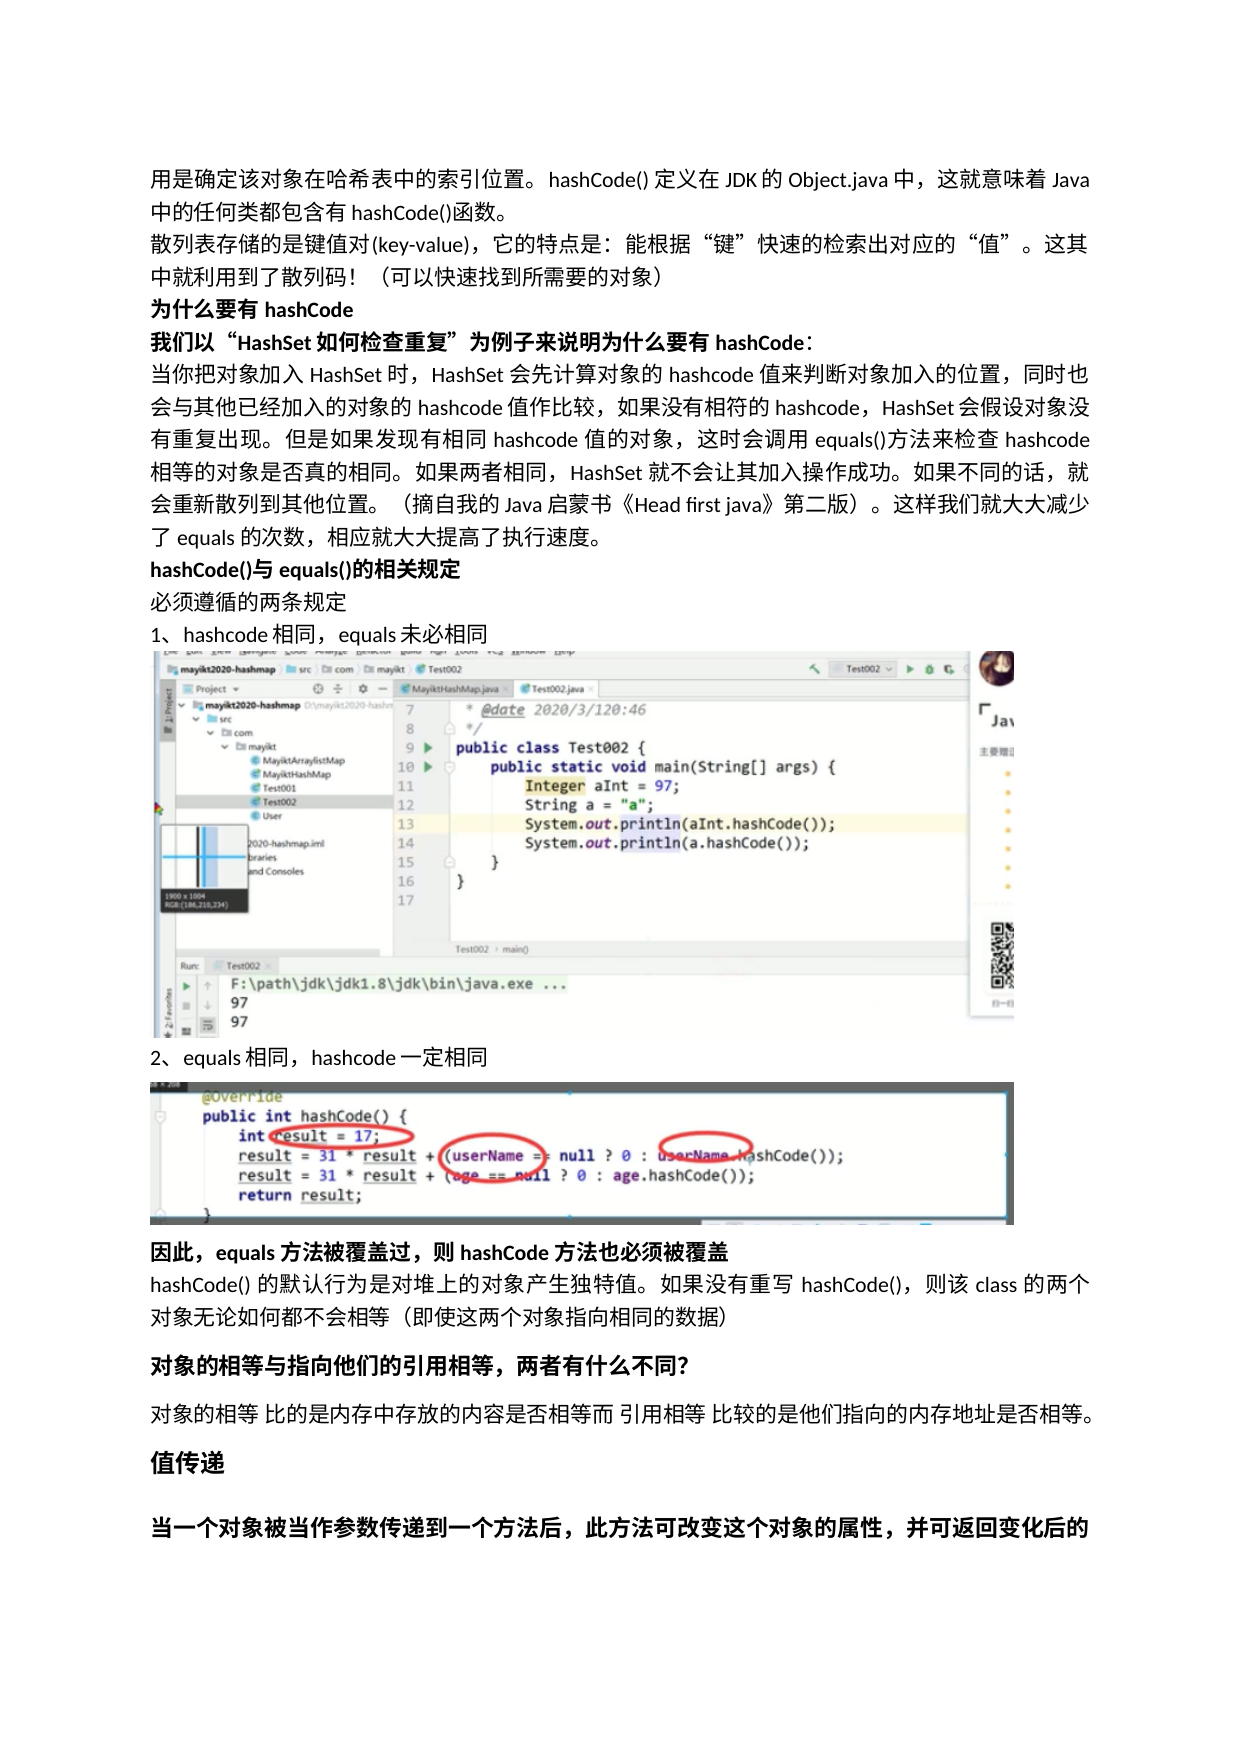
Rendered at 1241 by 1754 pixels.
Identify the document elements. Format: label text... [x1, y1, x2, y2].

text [150, 162, 1090, 227]
text 对象的相等 比的是内存中存放的内容是否相等而 引用相等 比较的是他们指向的内存地址是否相等。 [150, 1397, 1090, 1429]
text 值传递 [150, 1429, 1090, 1494]
text 散列表存储的是键值对(key-value)，它的特点是：能根据“键”快速的检索出对应的“值”。这其中就利用到了散列码！（可以快速找到所需要的对象） [150, 227, 1090, 292]
text 1、hashcode相同，equals未必相同 [150, 617, 1090, 649]
text 当你把对象加入 HashSet 时，HashSet 会先计算对象的 hashcode 值来判断对象加入的位置，同时也会与其他已经加入的对象的 hashcode 值作比较，如果没有相符的hashcode，HashSet会假设对象没有重复出现。但是如果发现有相同 hashcode 值的对象，这时会调用 equals()方法来检查 hashcode 相等的对象是否真的相同。如果两者相同，HashSet 就不会让其加入操作成功。如果不同的话，就会重新散列到其他位置。（摘自我的Java启蒙书《Head first java》第二版）。这样我们就大大减少了 equals 的次数，相应就大大提高了执行速度。 [150, 357, 1090, 552]
text 为什么要有 hashCode [150, 292, 1090, 324]
text 2、equals相同，hashcode一定相同 [150, 1039, 1090, 1072]
text 对象的相等与指向他们的引用相等，两者有什么不同？ [150, 1332, 1090, 1397]
picture [150, 1082, 1014, 1225]
text 因此，equals 方法被覆盖过，则 hashCode 方法也必须被覆盖 [150, 1234, 1090, 1267]
text 我们以“HashSet 如何检查重复”为例子来说明为什么要有 hashCode： [150, 324, 1090, 357]
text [150, 1494, 1090, 1559]
text 必须遵循的两条规定 [150, 584, 1090, 617]
text hashCode() 的默认行为是对堆上的对象产生独特值。如果没有重写 hashCode()，则该 class 的两个对象无论如何都不会相等（即使这两个对象指向相同的数据） [150, 1267, 1090, 1332]
picture [150, 651, 1014, 1038]
text hashCode()与equals()的相关规定 [150, 552, 1090, 584]
